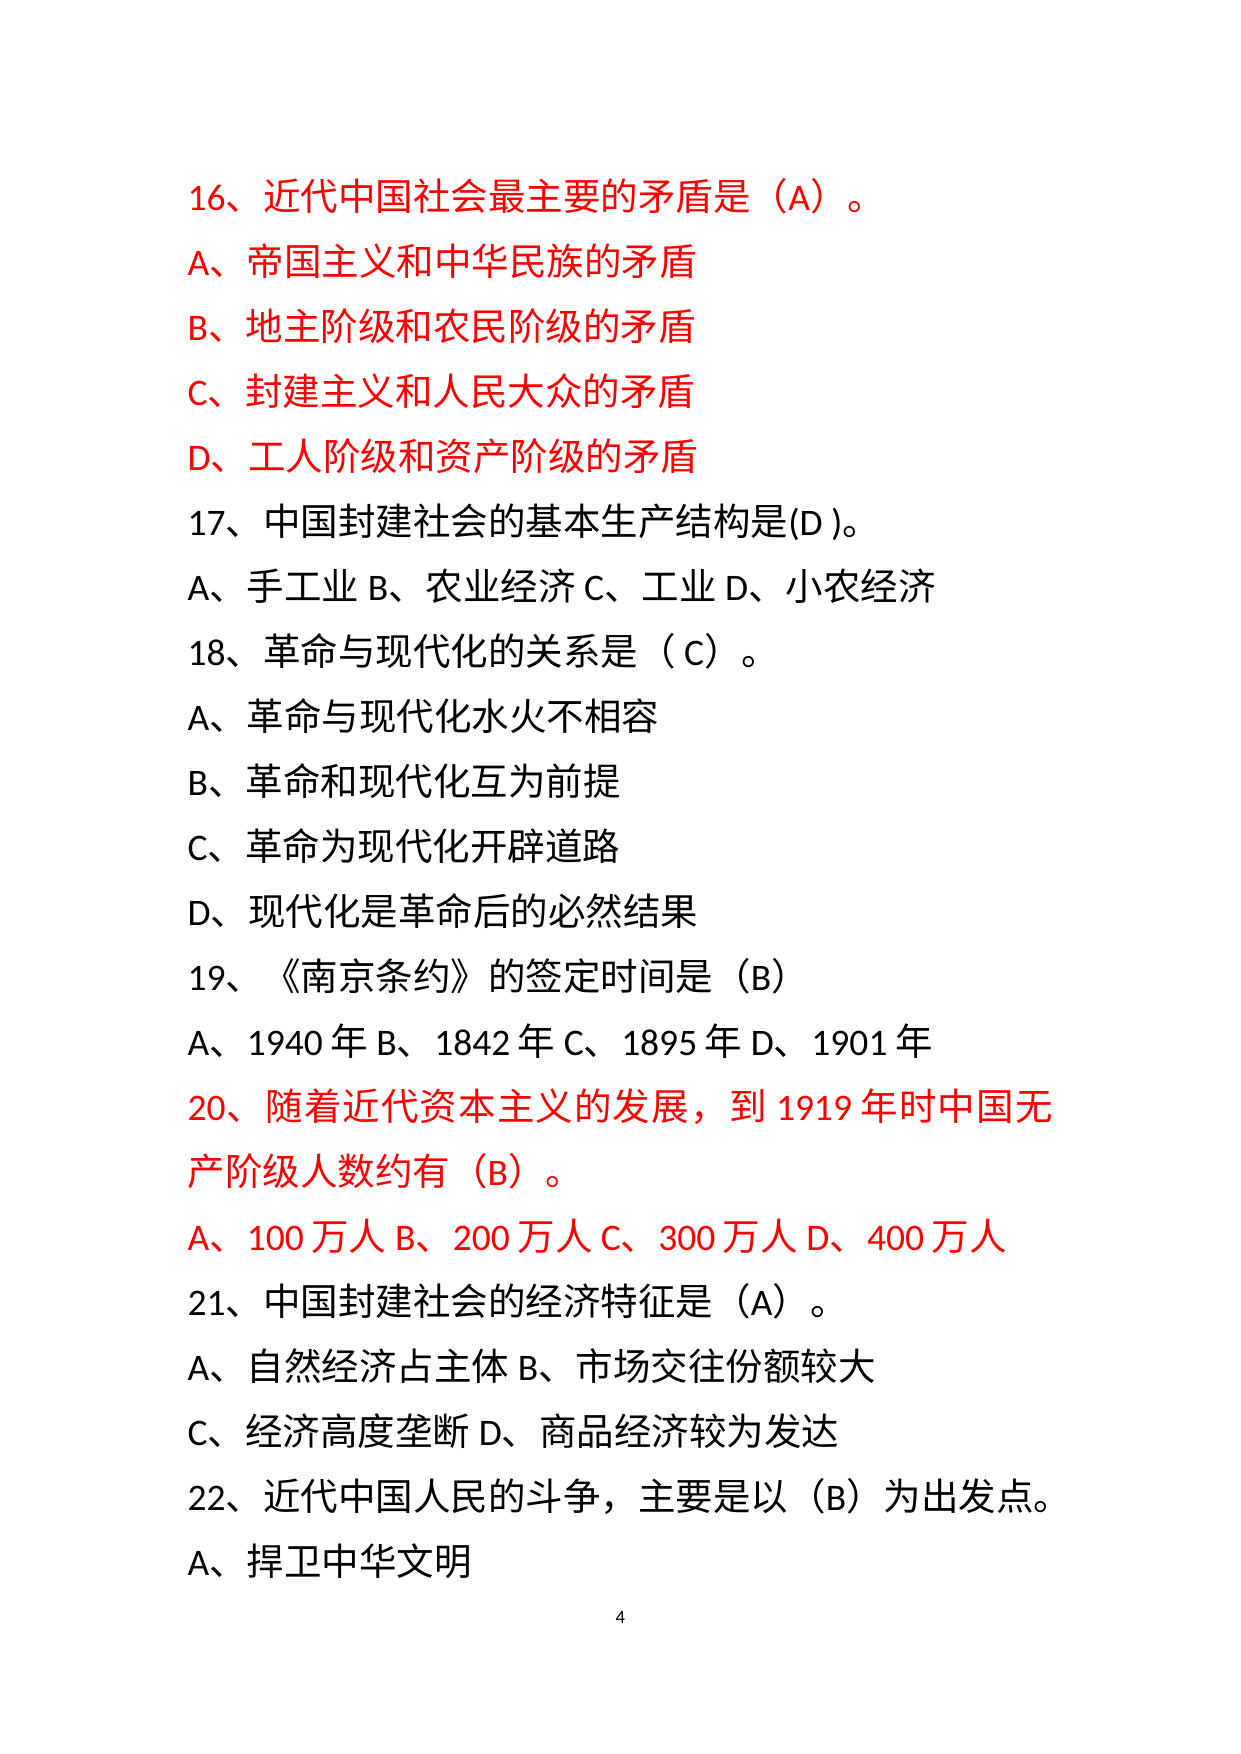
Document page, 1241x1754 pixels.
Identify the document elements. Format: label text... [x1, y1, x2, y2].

text A、捍卫中华文明 [187, 1527, 1053, 1592]
text A、革命与现代化水火不相容 [187, 682, 1053, 747]
text 19、《南京条约》的签定时间是（B） [187, 942, 1053, 1007]
text C、经济高度垄断 D、商品经济较为发达 [187, 1397, 1053, 1462]
text D、工人阶级和资产阶级的矛盾 [187, 422, 1053, 487]
text A、手工业 B、农业经济 C、工业 D、小农经济 [187, 552, 1053, 617]
text C、封建主义和人民大众的矛盾 [187, 357, 1053, 422]
text A、帝国主义和中华民族的矛盾 [187, 227, 1053, 292]
text 18、革命与现代化的关系是（ C）。 [187, 617, 1053, 682]
text 21、中国封建社会的经济特征是（A）。 [187, 1267, 1053, 1332]
text D、现代化是革命后的必然结果 [187, 877, 1053, 942]
text A、100万人 B、200万人 C、300万人 D、400万人 [187, 1202, 1053, 1267]
text C、革命为现代化开辟道路 [187, 812, 1053, 877]
text 20、随着近代资本主义的发展，到1919年时中国无产阶级人数约有（B）。 [187, 1072, 1053, 1202]
text B、革命和现代化互为前提 [187, 747, 1053, 812]
text A、自然经济占主体 B、市场交往份额较大 [187, 1332, 1053, 1397]
text 17、中国封建社会的基本生产结构是(D )。 [187, 487, 1053, 552]
text A、1940年 B、1842年 C、1895年 D、1901年 [187, 1007, 1053, 1072]
text 16、近代中国社会最主要的矛盾是（A）。 [187, 162, 1053, 227]
text B、地主阶级和农民阶级的矛盾 [187, 292, 1053, 357]
text 22、近代中国人民的斗争，主要是以（B）为出发点。 [187, 1462, 1053, 1527]
